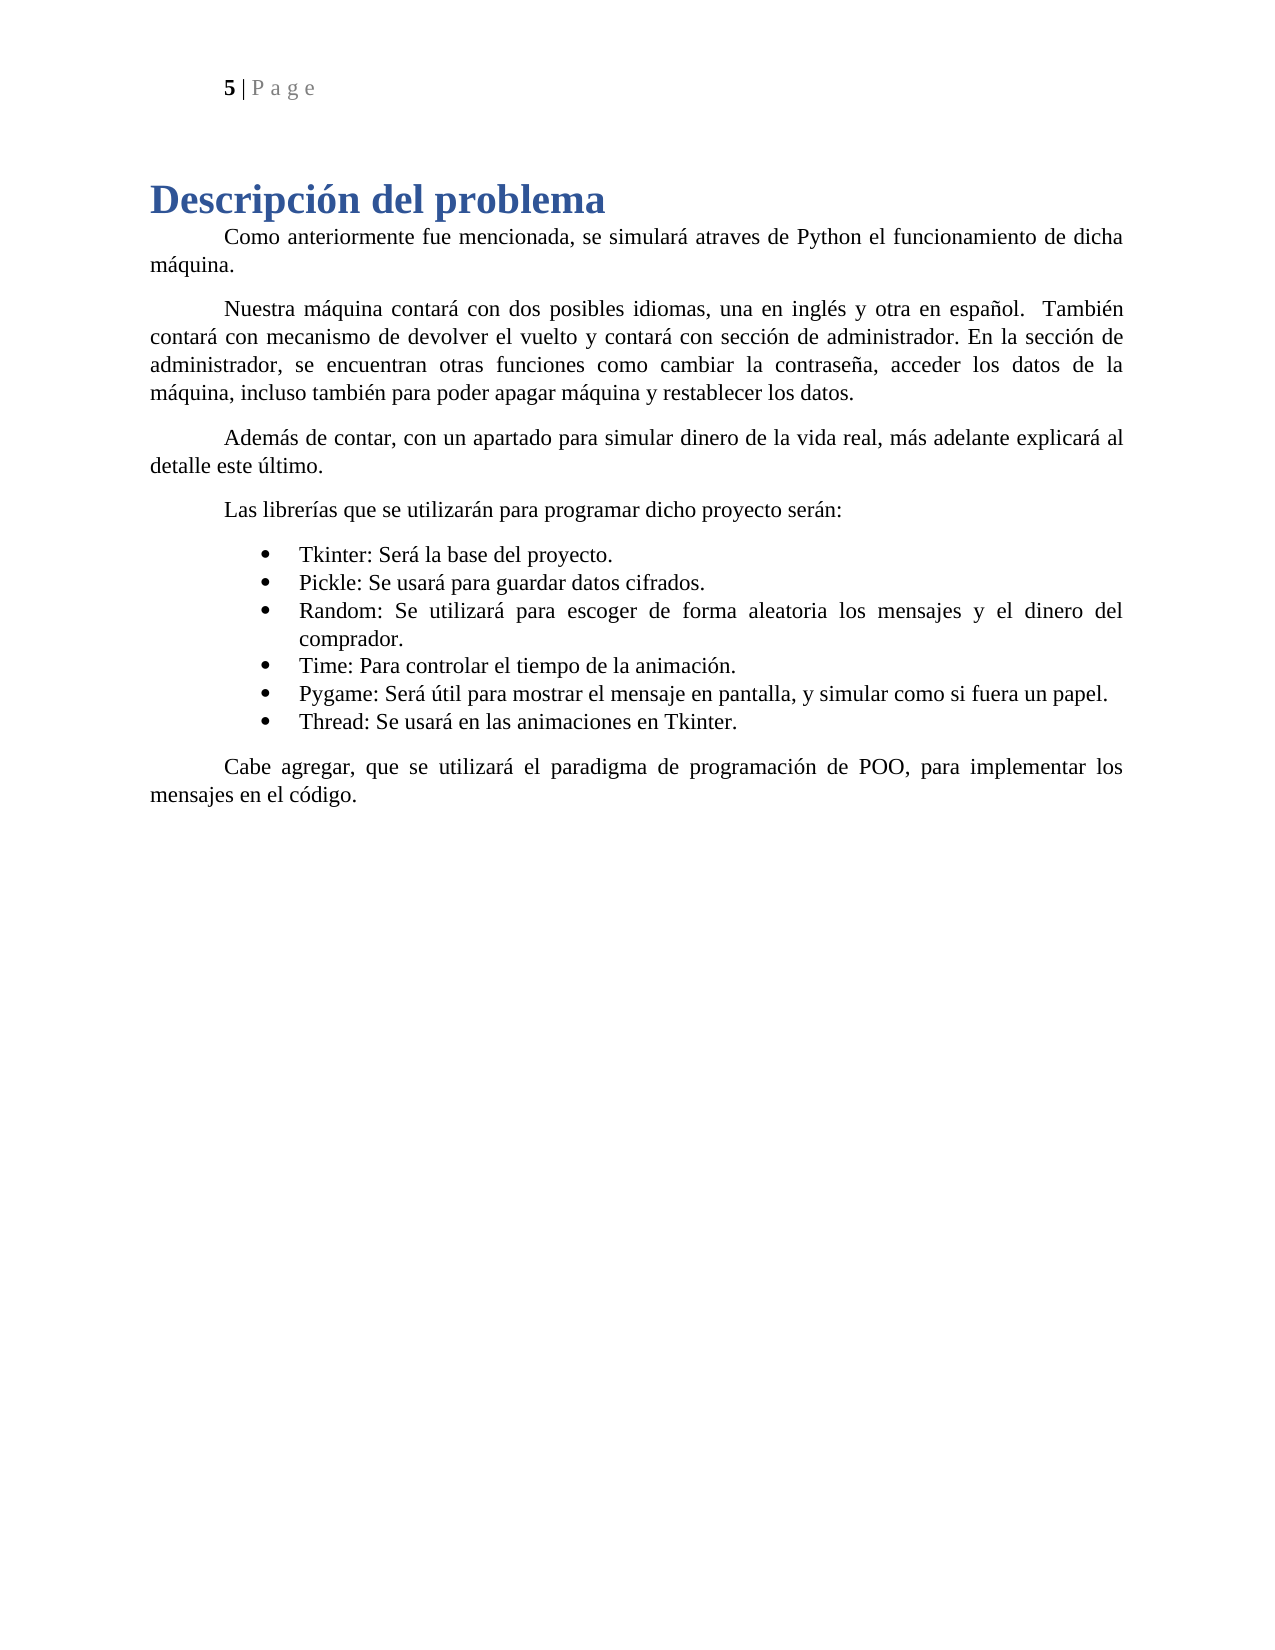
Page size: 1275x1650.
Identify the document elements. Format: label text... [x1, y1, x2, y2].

text Nuestra máquina contará con dos posibles idiomas, una en inglés y otra en español. También contará con mecanismo de devolver el vuelto y contará con sección de administrador. En la sección de administrador, se encuentran otras funciones como cambiar la contraseña, acceder los datos de la máquina, incluso también para poder apagar máquina y restablecer los datos. [150, 295, 1125, 406]
list Thread: Se usará en las animaciones en Tkinter. [261, 708, 1125, 735]
list Pickle: Se usará para guardar datos cifrados. [261, 569, 1125, 595]
list Time: Para controlar el tiempo de la animación. [261, 652, 1125, 679]
text Cabe agregar, que se utilizará el paradigma de programación de POO, para implementar los mensajes en el código. [150, 753, 1125, 807]
text Las librerías que se utilizarán para programar dicho proyecto serán: [150, 496, 1125, 523]
text Además de contar, con un apartado para simular dinero de la vida real, más adelante explicará al detalle este último. [150, 424, 1125, 478]
subtitle Descripción del problema [150, 175, 1125, 223]
list Random: Se utilizará para escoger de forma aleatoria los mensajes y el dinero del comprador. [261, 597, 1125, 651]
list Pygame: Será útil para mostrar el mensaje en pantalla, y simular como si fuera un papel. [261, 680, 1125, 707]
text Como anteriormente fue mencionada, se simulará atraves de Python el funcionamiento de dicha máquina. [150, 223, 1125, 277]
list Tkinter: Será la base del proyecto. [261, 541, 1125, 567]
